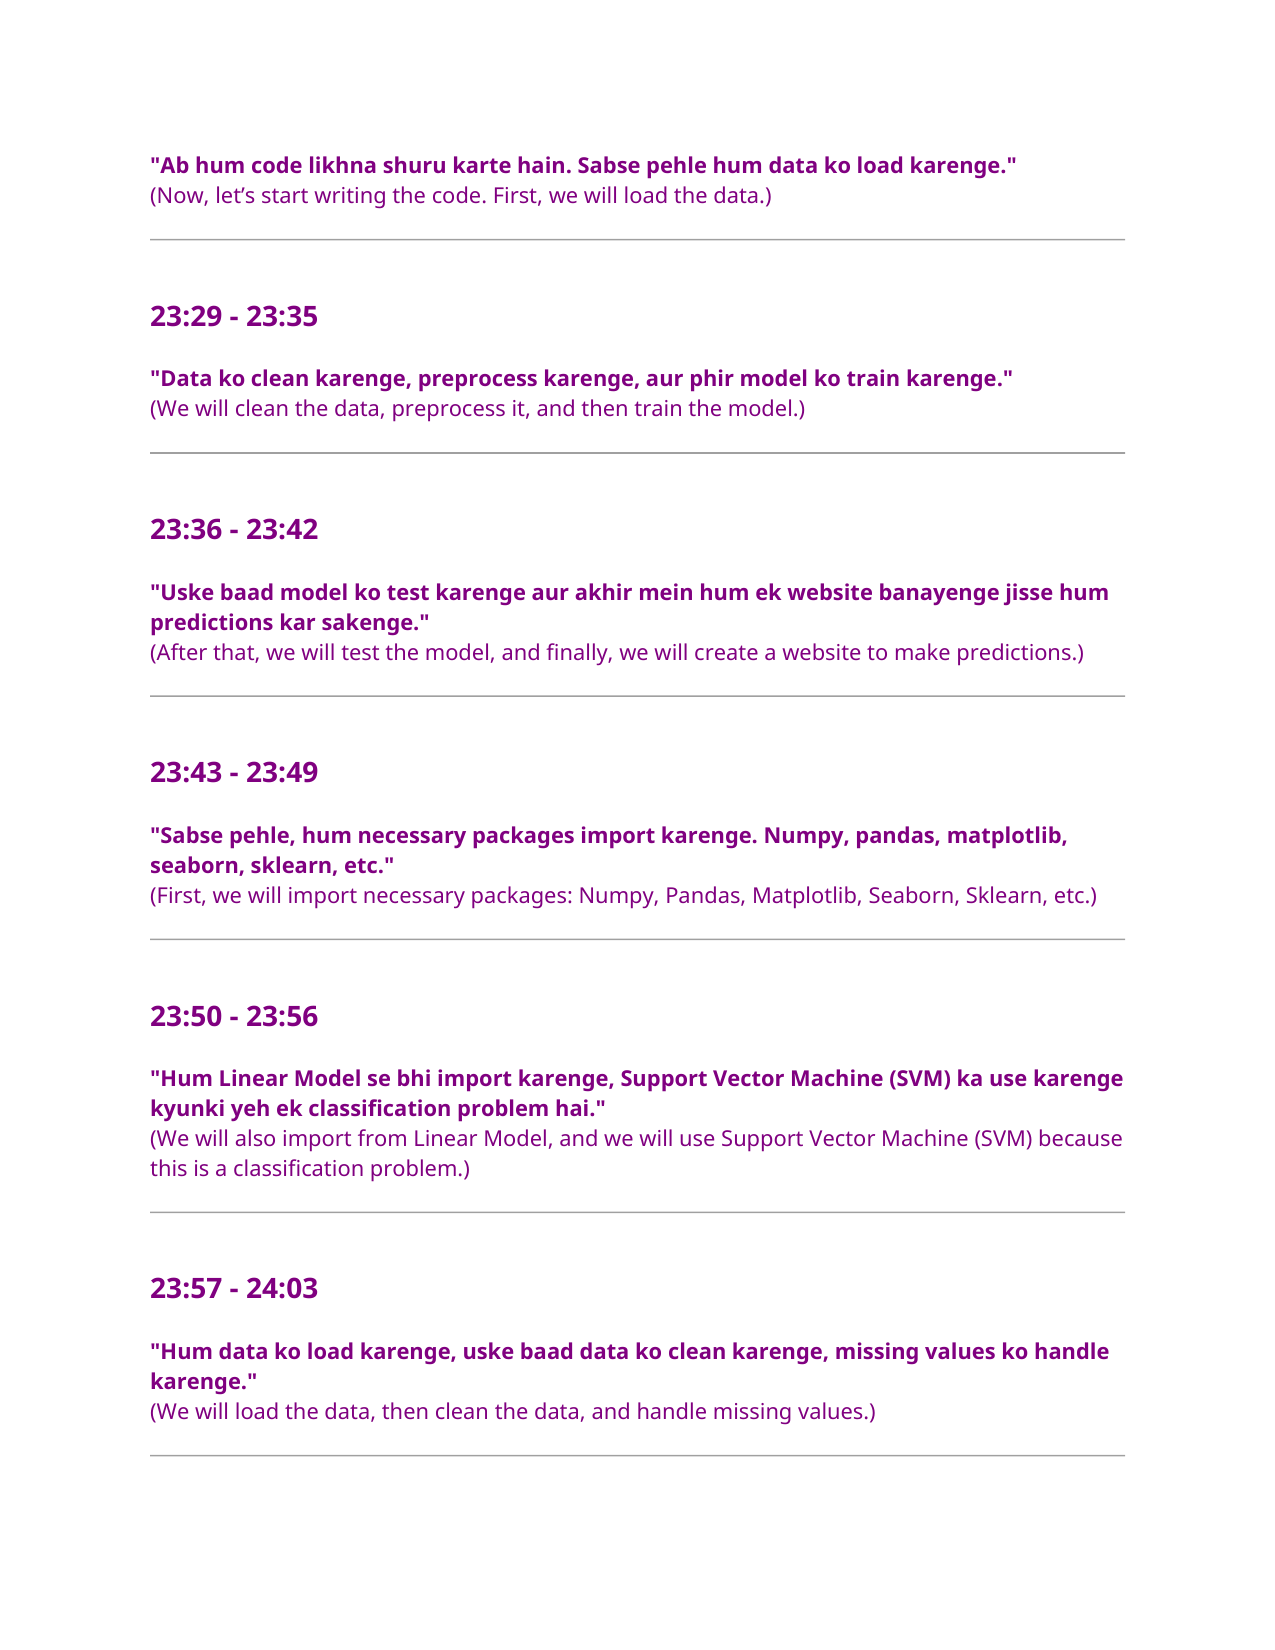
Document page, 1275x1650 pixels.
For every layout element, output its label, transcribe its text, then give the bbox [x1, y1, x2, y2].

text "Hum data ko load karenge, uske baad data ko clean karenge, missing values ko handle karenge." (We will load the data, then clean the data, and handle missing values.) [150, 1336, 1125, 1426]
text 23:29 - 23:35 [150, 296, 1125, 334]
text 23:36 - 23:42 [150, 509, 1125, 548]
text "Ab hum code likhna shuru karte hain. Sabse pehle hum data ko load karenge." (Now, let’s start writing the code. First, we will load the data.) [150, 150, 1125, 209]
text "Sabse pehle, hum necessary packages import karenge. Numpy, pandas, matplotlib, seaborn, sklearn, etc." (First, we will import necessary packages: Numpy, Pandas, Matplotlib, Seaborn, Sklearn, etc.) [150, 820, 1125, 909]
text "Data ko clean karenge, preprocess karenge, aur phir model ko train karenge." (We will clean the data, preprocess it, and then train the model.) [150, 363, 1125, 423]
text 23:43 - 23:49 [150, 753, 1125, 791]
text 23:57 - 24:03 [150, 1269, 1125, 1307]
text "Uske baad model ko test karenge aur akhir mein hum ek website banayenge jisse hum predictions kar sakenge." (After that, we will test the model, and finally, we will create a website to make predictions.) [150, 577, 1125, 666]
text 23:50 - 23:56 [150, 996, 1125, 1034]
text "Hum Linear Model se bhi import karenge, Support Vector Machine (SVM) ka use karenge kyunki yeh ek classification problem hai." (We will also import from Linear Model, and we will use Support Vector Machine (SVM) because this is a classification problem.) [150, 1063, 1125, 1182]
